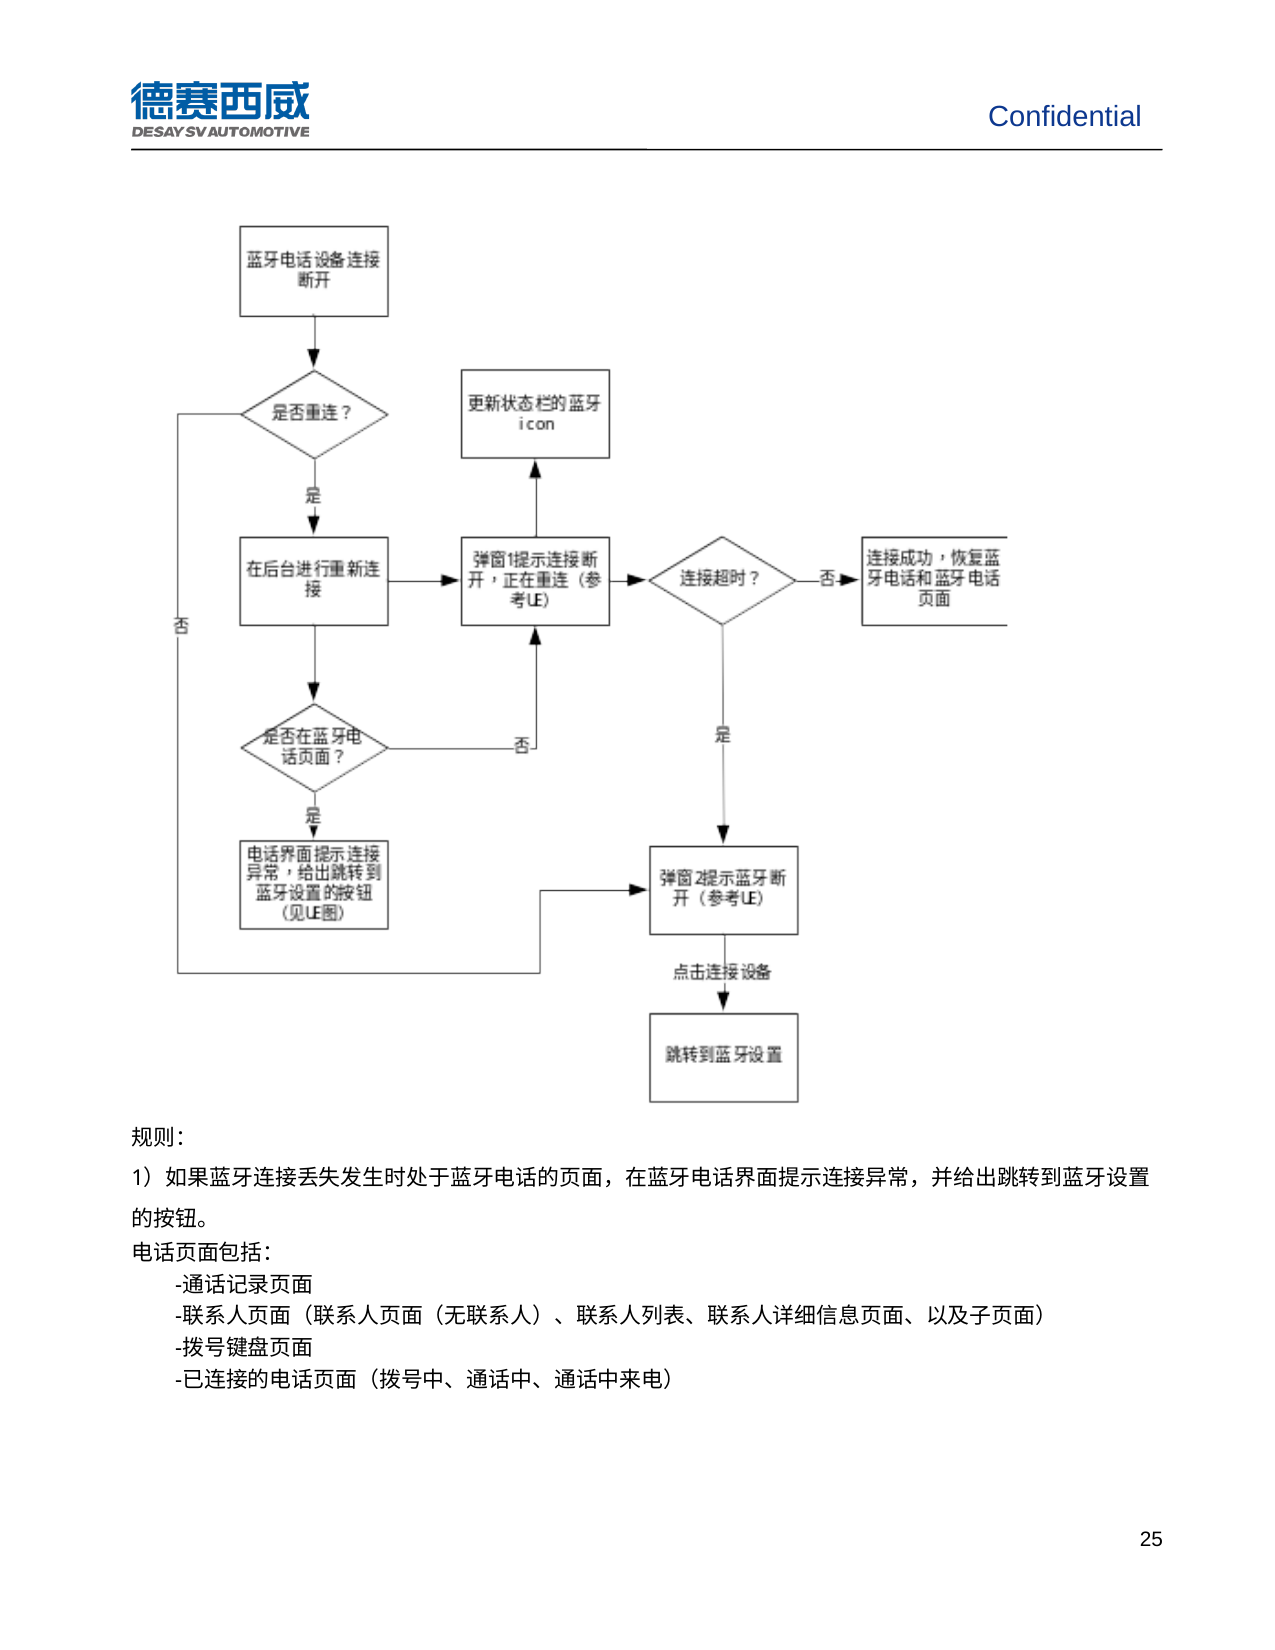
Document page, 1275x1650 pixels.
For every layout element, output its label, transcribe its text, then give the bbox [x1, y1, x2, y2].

text -已连接的电话页面（拨号中、通话中、通话中来电） [131, 1362, 1162, 1394]
text 1）如果蓝牙连接丢失发生时处于蓝牙电话的页面，在蓝牙电话界面提示连接异常，并给出跳转到蓝牙设置的按钮。 [131, 1152, 1162, 1235]
text -通话记录页面 [131, 1267, 1162, 1298]
text 电话页面包括： [131, 1235, 1162, 1267]
text -拨号键盘页面 [131, 1330, 1162, 1362]
text 规则： [131, 1120, 1162, 1152]
picture [131, 81, 310, 137]
text -联系人页面（联系人页面（无联系人）、联系人列表、联系人详细信息页面、以及子页面） [131, 1298, 1162, 1330]
